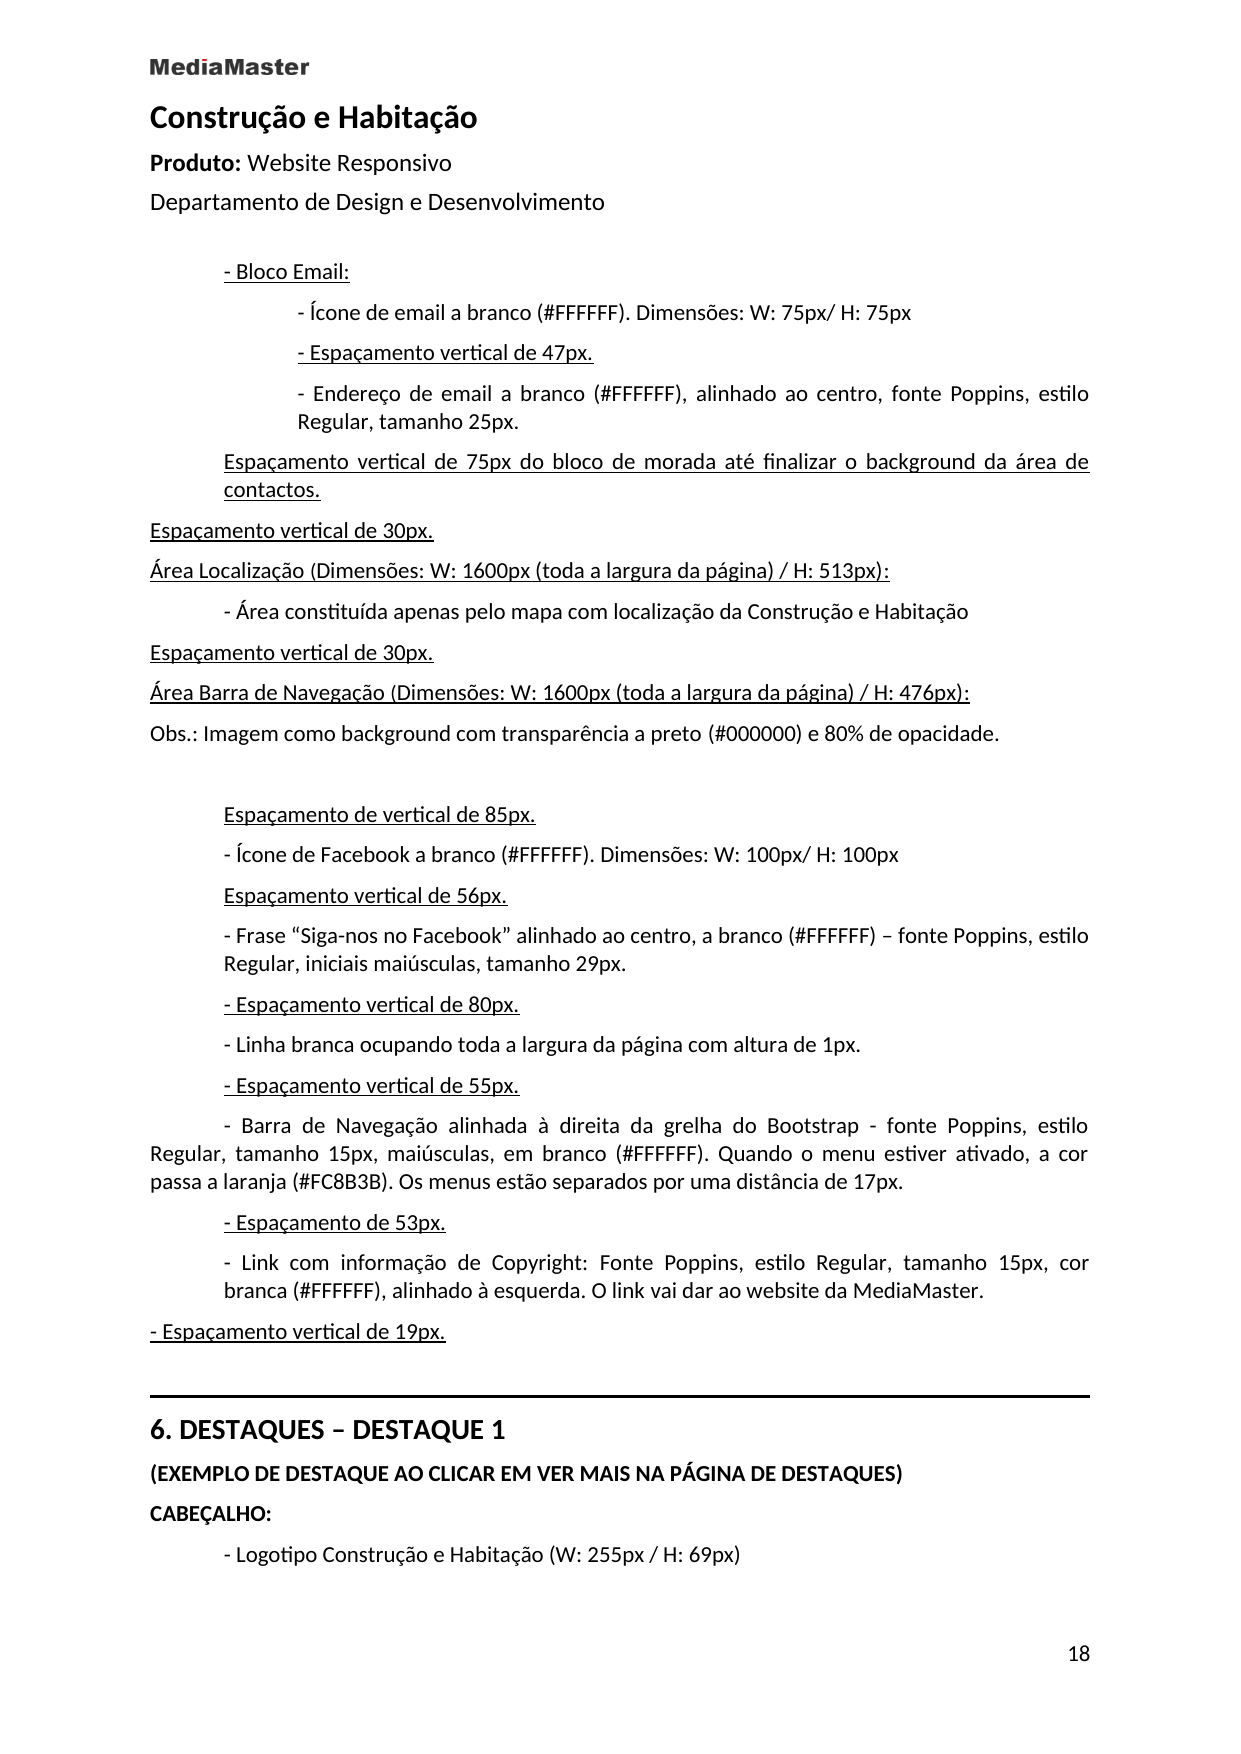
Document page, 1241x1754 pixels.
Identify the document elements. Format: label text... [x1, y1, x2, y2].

text CABEÇALHO: [150, 1499, 1090, 1527]
text 6. DESTAQUES – DESTAQUE 1 [150, 1411, 1090, 1446]
text Área Localização (Dimensões: W: 1600px (toda a largura da página) / H: 513px): [150, 557, 1090, 584]
text - Bloco Email: [224, 257, 1090, 285]
text - Ícone de email a branco (#FFFFFF). Dimensões: W: 75px/ H: 75px [224, 298, 1090, 326]
text - Área constituída apenas pelo mapa com localização da Construção e Habitação [224, 597, 1090, 625]
text - Espaçamento vertical de 19px. [150, 1317, 1090, 1345]
text Obs.: Imagem como background com transparência a preto (#000000) e 80% de opacidade. [150, 719, 1090, 747]
text Espaçamento vertical de 30px. [150, 638, 1090, 666]
text Espaçamento de vertical de 85px. [150, 800, 1090, 828]
text - Espaçamento de 53px. [150, 1208, 1090, 1236]
text - Barra de Navegação alinhada à direita da grelha do Bootstrap - fonte Poppins, estilo Regular, tamanho 15px, maiúsculas, em branco (#FFFFFF). Quando o menu estiver ativado, a cor passa a laranja (#FC8B3B). Os menus estão separados por uma distância de 17px. [150, 1111, 1090, 1195]
text Espaçamento vertical de 56px. [150, 881, 1090, 909]
text Espaçamento vertical de 75px do bloco de morada até finalizar o background da área de contactos. [224, 447, 1090, 472]
text - Espaçamento vertical de 55px. [150, 1071, 1090, 1099]
text Área Barra de Navegação (Dimensões: W: 1600px (toda a largura da página) / H: 476px): [150, 678, 1090, 706]
text Espaçamento vertical de 30px. [150, 516, 1090, 544]
text (exemplo de destaque ao clicar em ver mais na página de destaques) [150, 1459, 1090, 1487]
text - Endereço de email a branco (#FFFFFF), alinhado ao centro, fonte Poppins, estilo Regular, tamanho 25px. [297, 379, 1090, 435]
text - Ícone de Facebook a branco (#FFFFFF). Dimensões: W: 100px/ H: 100px [150, 840, 1090, 868]
text Espaçamento vertical de 75px do bloco de morada até finalizar o background da área de contactos. [224, 473, 1090, 503]
text - Link com informação de Copyright: Fonte Poppins, estilo Regular, tamanho 15px, cor branca (#FFFFFF), alinhado à esquerda. O link vai dar ao website da MediaMaster. [224, 1248, 1090, 1304]
text - Frase “Siga-nos no Facebook” alinhado ao centro, a branco (#FFFFFF) – fonte Poppins, estilo Regular, iniciais maiúsculas, tamanho 29px. [224, 921, 1090, 977]
picture [150, 59, 310, 75]
text - Espaçamento vertical de 47px. [224, 338, 1090, 366]
text - Linha branca ocupando toda a largura da página com altura de 1px. [224, 1030, 1090, 1058]
text - Espaçamento vertical de 80px. [150, 990, 1090, 1018]
text - Logotipo Construção e Habitação (W: 255px / H: 69px) [224, 1540, 1090, 1568]
